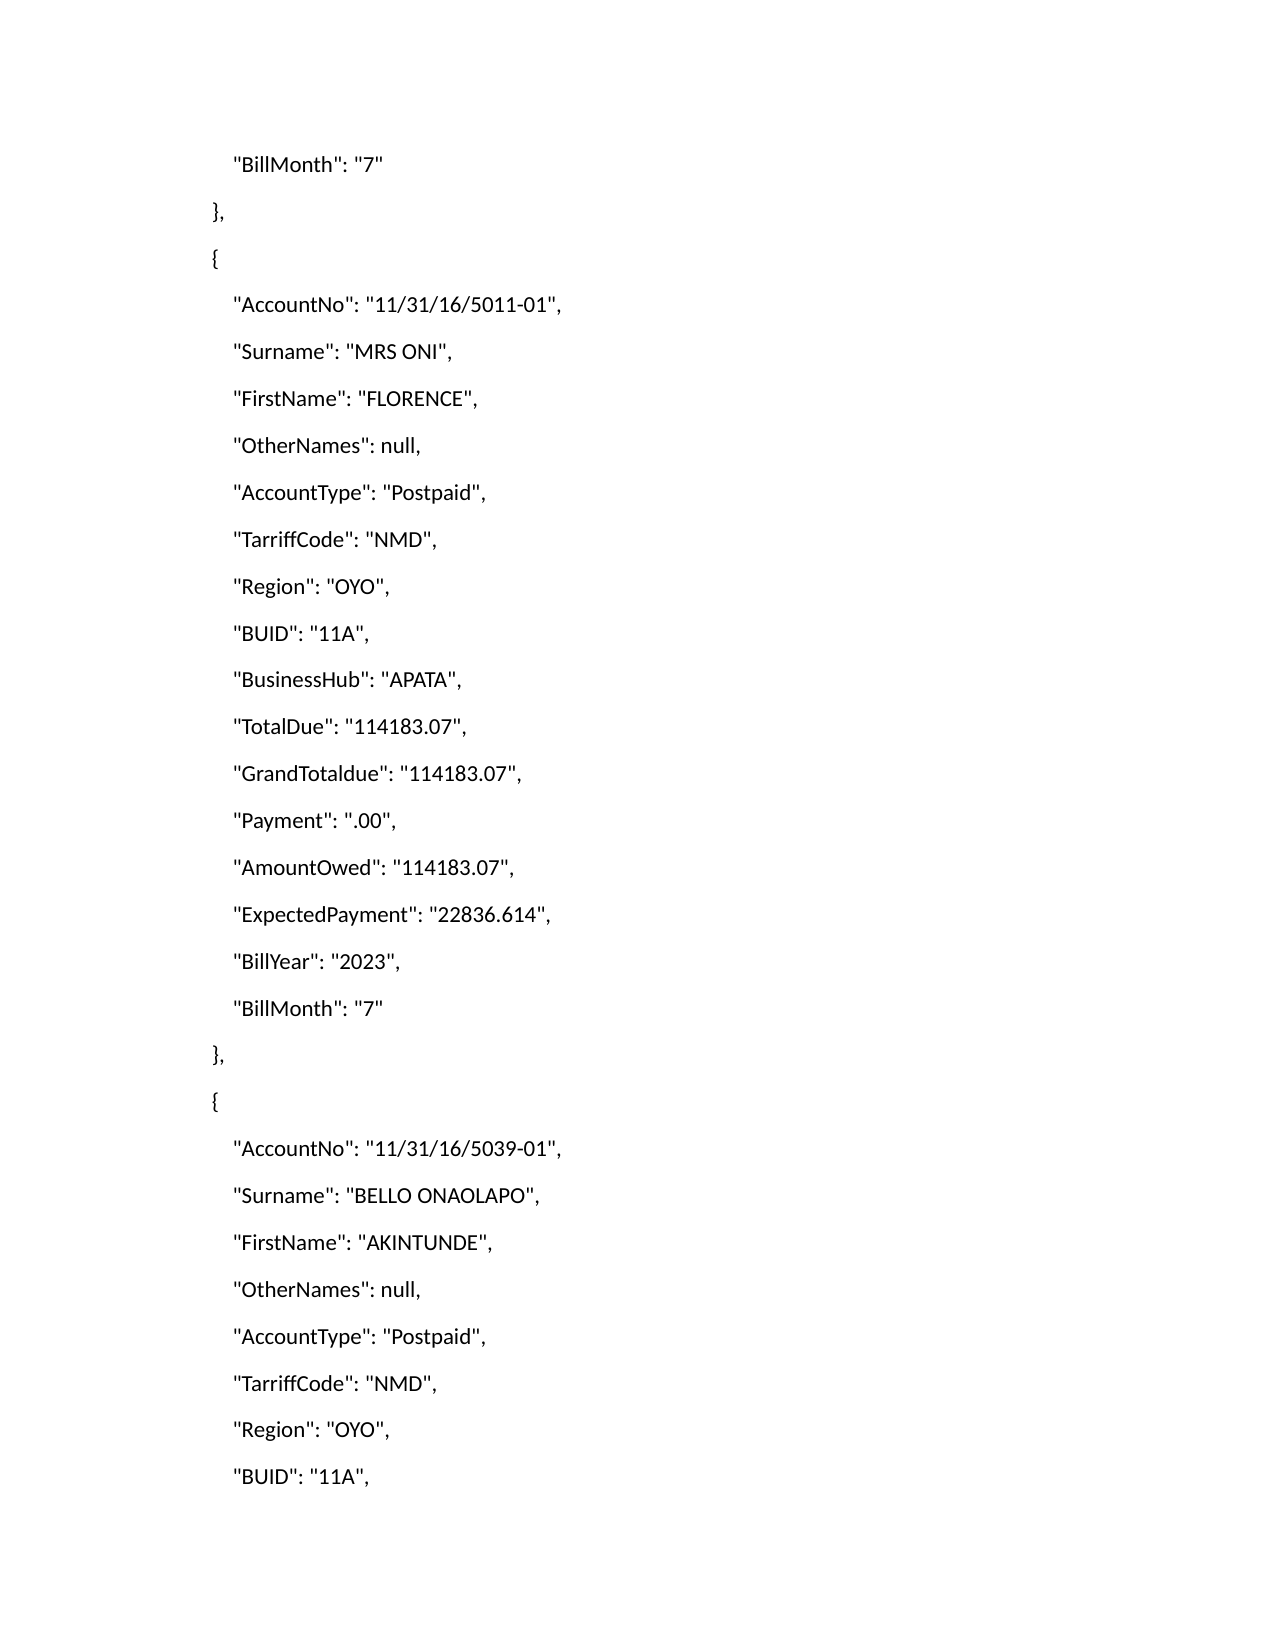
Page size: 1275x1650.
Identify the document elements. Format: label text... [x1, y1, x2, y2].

text }, [150, 197, 1125, 225]
text "AccountType": "Postpaid", [150, 478, 1125, 506]
text "Region": "OYO", [150, 1416, 1125, 1444]
text "TotalDue": "114183.07", [150, 712, 1125, 741]
text "Payment": ".00", [150, 806, 1125, 834]
text "BUID": "11A", [150, 619, 1125, 647]
text "AccountType": "Postpaid", [150, 1322, 1125, 1350]
text "OtherNames": null, [150, 1275, 1125, 1303]
text }, [150, 1041, 1125, 1069]
text "FirstName": "AKINTUNDE", [150, 1228, 1125, 1256]
text "TarriffCode": "NMD", [150, 1369, 1125, 1397]
text "Region": "OYO", [150, 572, 1125, 600]
text "BillMonth": "7" [150, 150, 1125, 178]
text { [150, 1087, 1125, 1116]
text "TarriffCode": "NMD", [150, 525, 1125, 553]
text { [150, 244, 1125, 272]
text "Surname": "BELLO ONAOLAPO", [150, 1181, 1125, 1209]
text "BUID": "11A", [150, 1462, 1125, 1491]
text "BillYear": "2023", [150, 947, 1125, 975]
text "AccountNo": "11/31/16/5011-01", [150, 291, 1125, 319]
text "Surname": "MRS ONI", [150, 337, 1125, 366]
text "BusinessHub": "APATA", [150, 666, 1125, 694]
text "AmountOwed": "114183.07", [150, 853, 1125, 881]
text "BillMonth": "7" [150, 994, 1125, 1022]
text "FirstName": "FLORENCE", [150, 384, 1125, 412]
text "AccountNo": "11/31/16/5039-01", [150, 1134, 1125, 1162]
text "GrandTotaldue": "114183.07", [150, 759, 1125, 787]
text "OtherNames": null, [150, 431, 1125, 459]
text "ExpectedPayment": "22836.614", [150, 900, 1125, 928]
